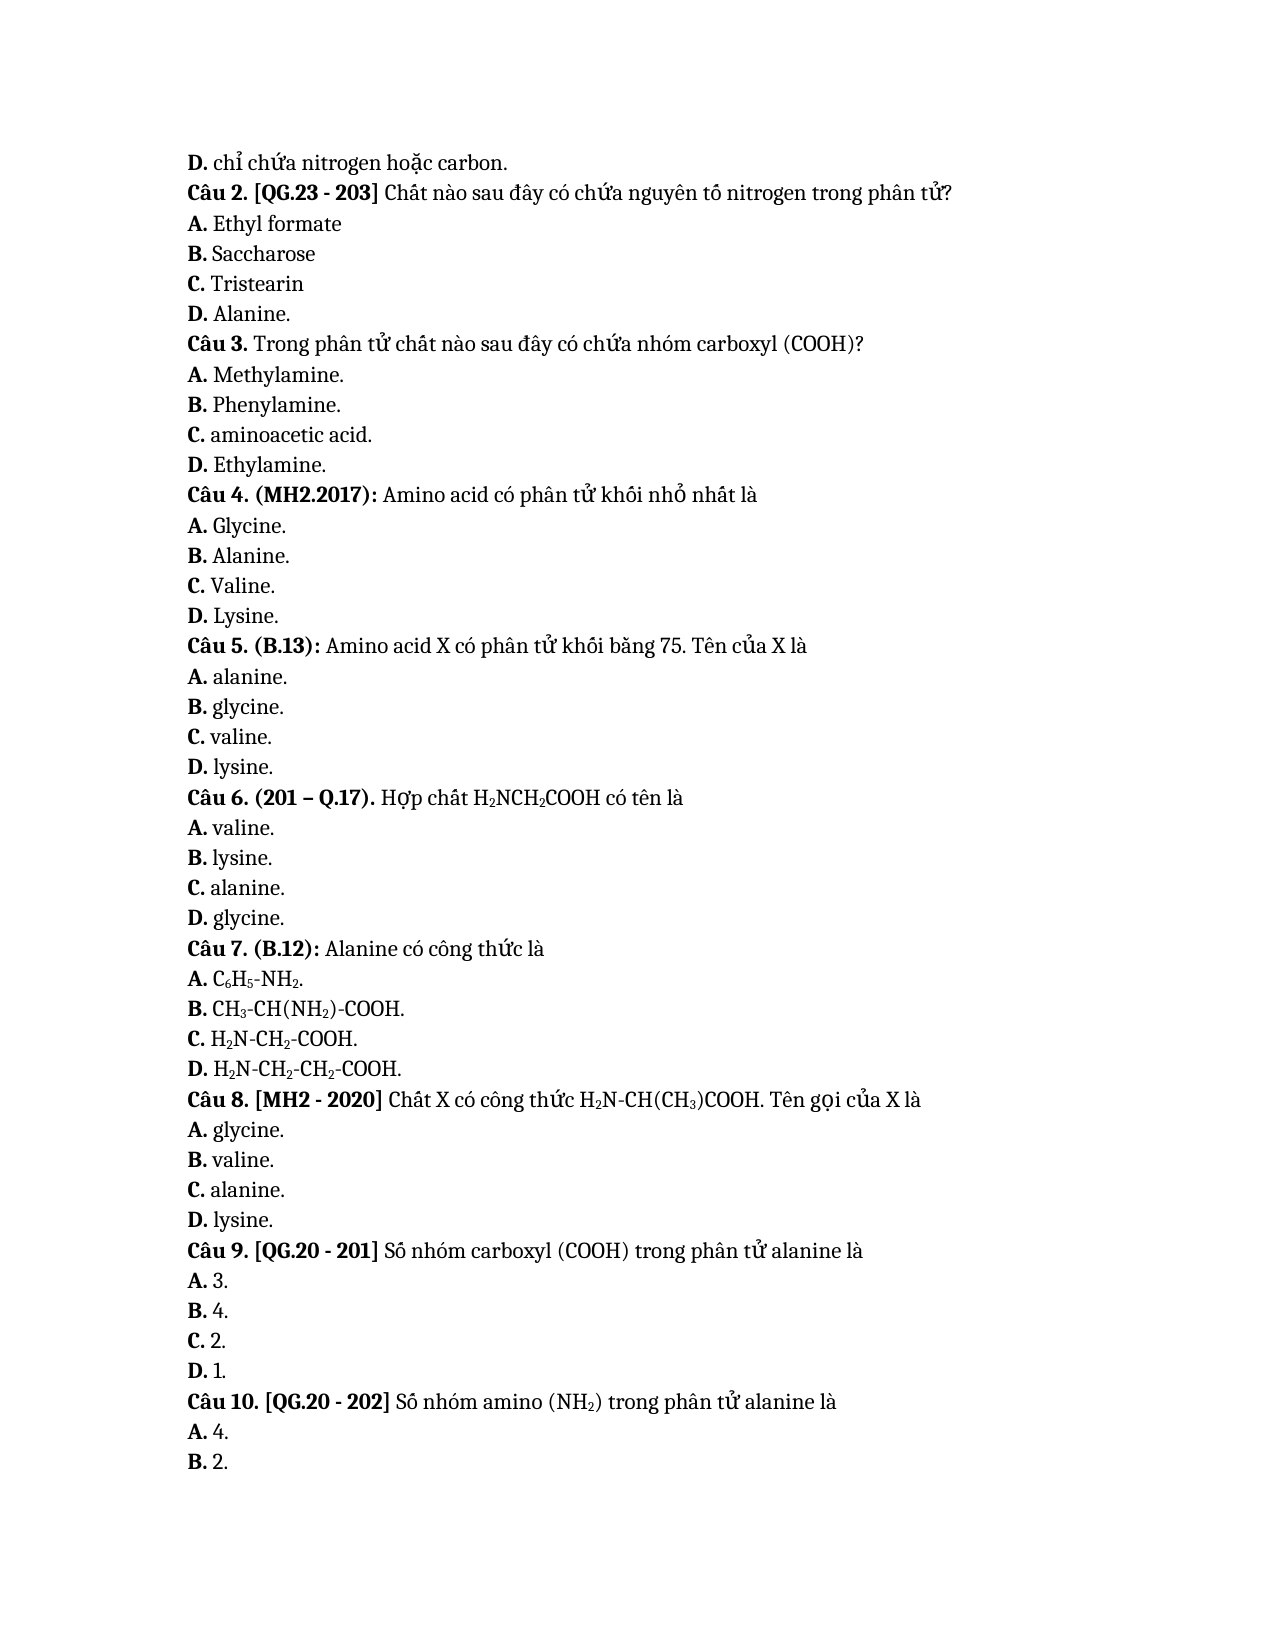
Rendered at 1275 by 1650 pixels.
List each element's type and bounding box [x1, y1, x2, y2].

text [187, 150, 1087, 1475]
